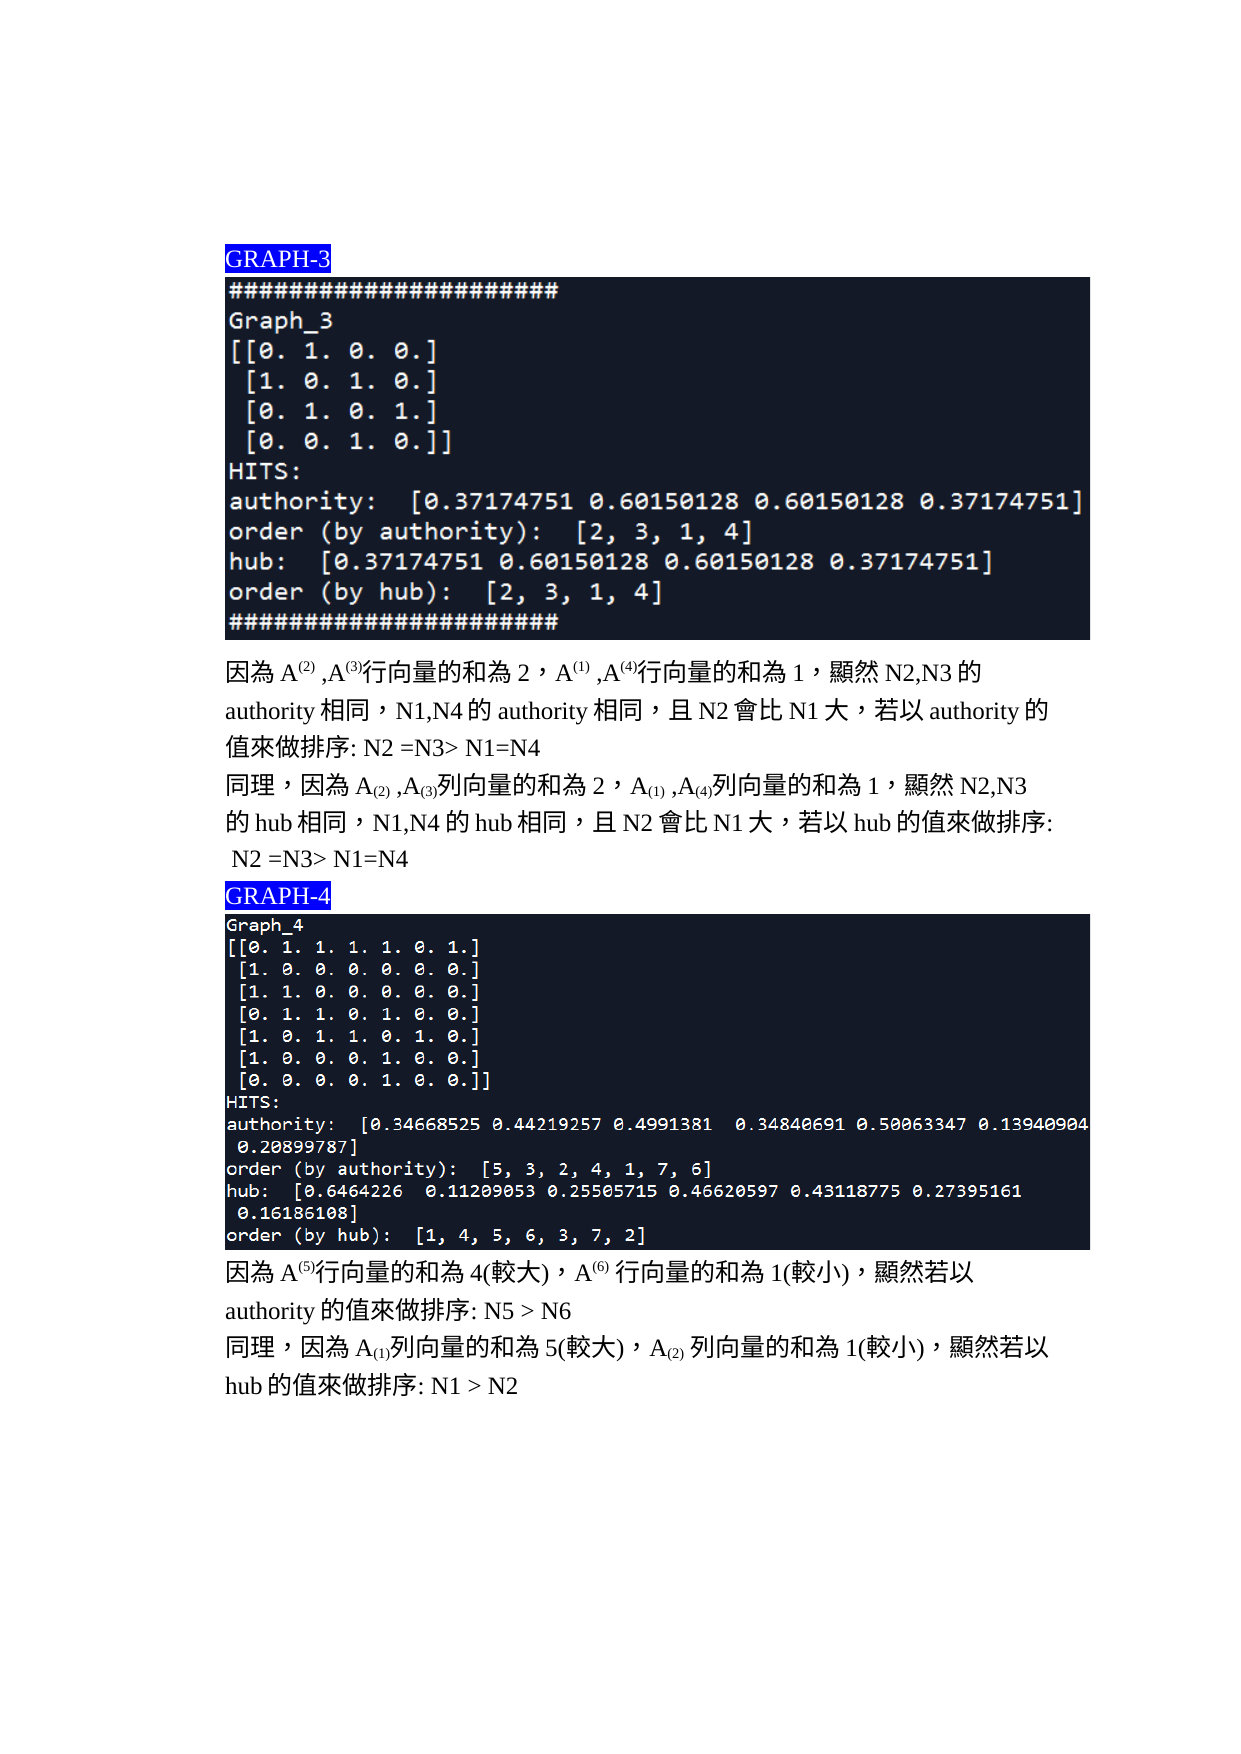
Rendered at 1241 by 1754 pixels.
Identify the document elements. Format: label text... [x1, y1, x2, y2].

list 同理，因為A(2) ,A(3)列向量的和為2，A(1) ,A(4)列向量的和為1，顯然N2,N3的hub相同，N1,N4的hub相同，且N2會比N1大，若以hub的值來做排序: N2 =N3> N1=N4 [225, 764, 1053, 877]
list 同理，因為A(1)列向量的和為5(較大)，A(2) 列向量的和為1(較小)，顯然若以hub的值來做排序: N1 > N2 [225, 1327, 1053, 1402]
picture [225, 277, 1091, 640]
list GRAPH-3 [225, 239, 1053, 277]
list 因為A(5)行向量的和為4(較大)，A(6) 行向量的和為1(較小)，顯然若以authority的值來做排序: N5 > N6 [225, 1252, 1053, 1327]
list GRAPH-4 [225, 877, 1053, 914]
picture [225, 914, 1091, 1250]
list 因為A(2) ,A(3)行向量的和為2，A(1) ,A(4)行向量的和為1，顯然N2,N3的authority相同，N1,N4的authority相同，且N2會比N1大，若以authority的值來做排序: N2 =N3> N1=N4 [225, 652, 1053, 764]
